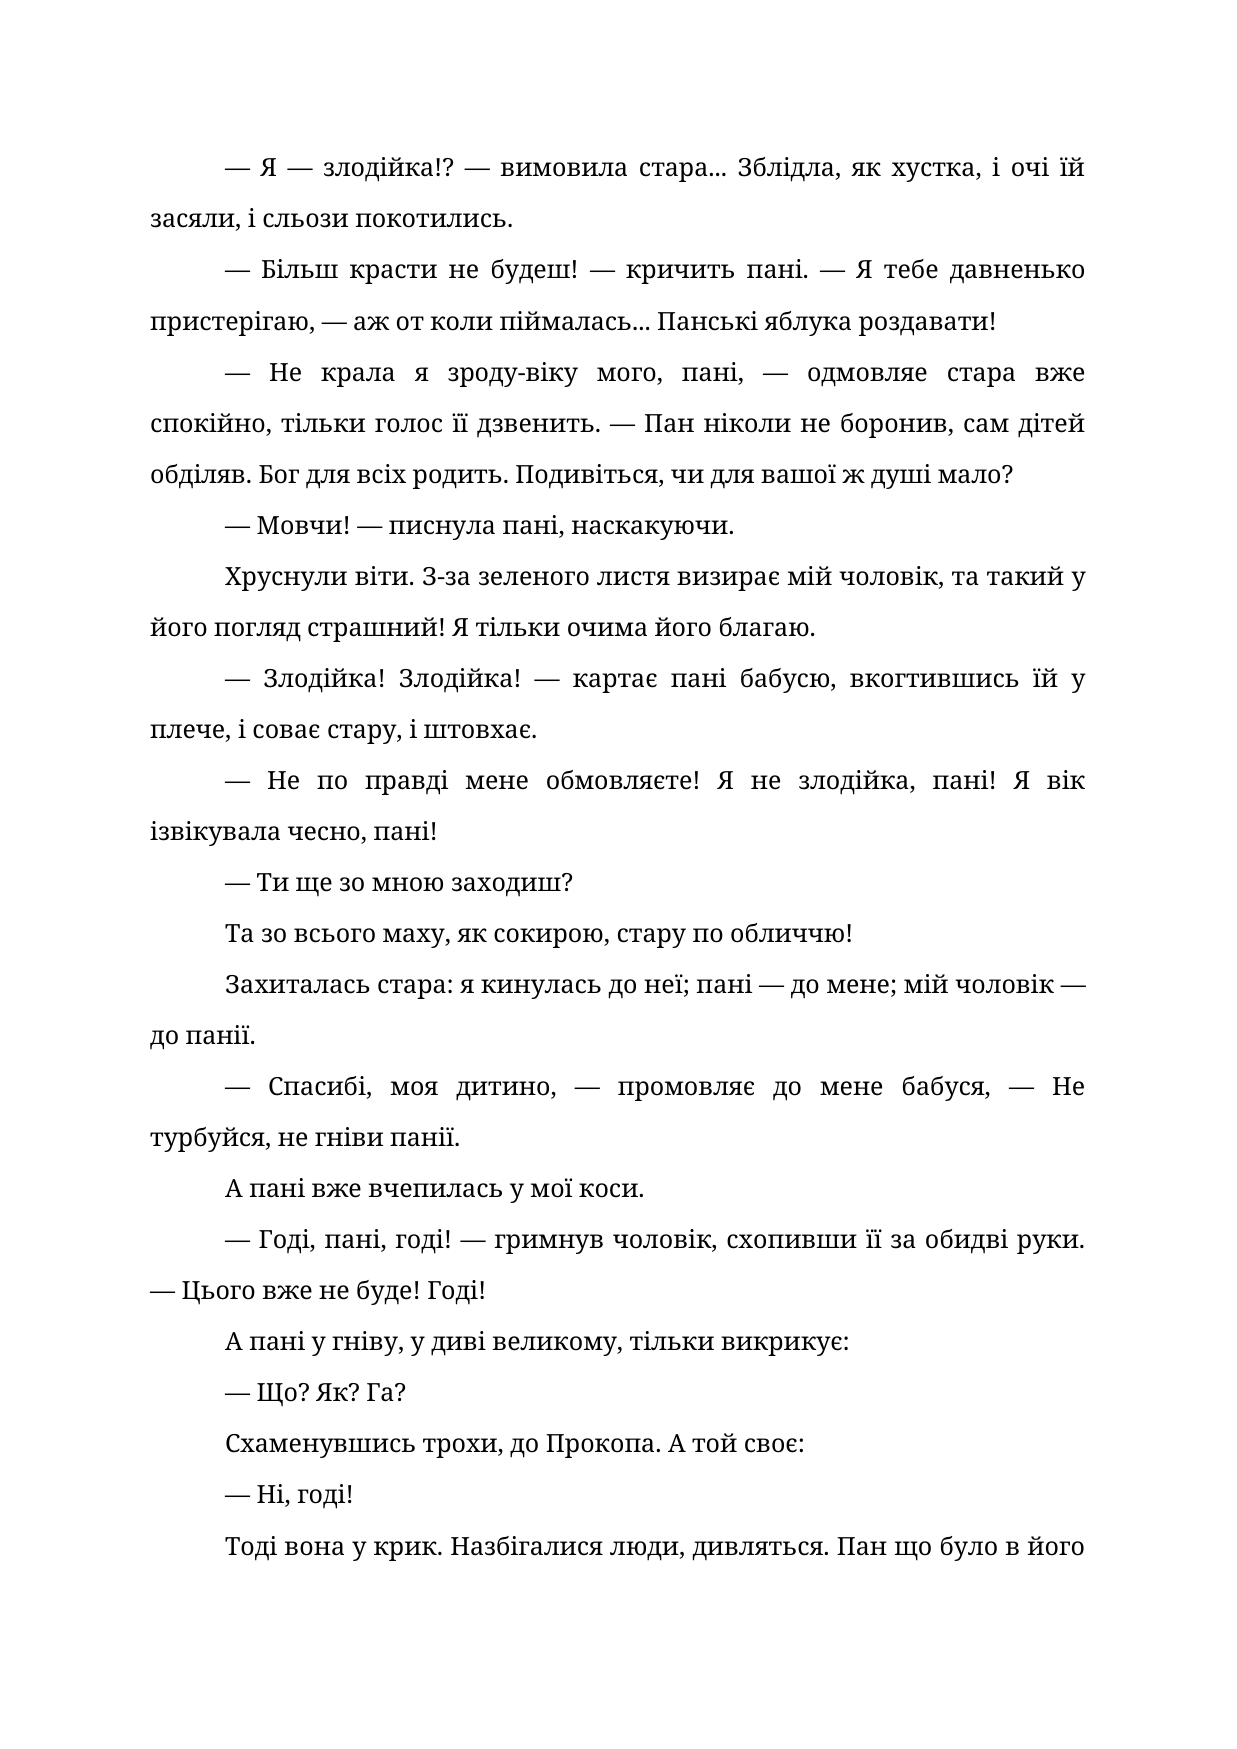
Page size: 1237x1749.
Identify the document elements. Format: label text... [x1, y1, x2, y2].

text Та зо всього маху, як сокирою, стару по обличчю! [150, 916, 1086, 950]
text Захиталась стара: я кинулась до неї; пані — до мене; мій чоловік — до панії. [150, 967, 1086, 1052]
text Хруснули віти. З-за зеленого листя визирає мій чоловік, та такий у його погляд страшний! Я тільки очима його благаю. [150, 558, 1086, 643]
text — Що? Як? Га? [150, 1375, 1086, 1409]
text — Ти ще зо мною заходиш? [150, 864, 1086, 899]
text — Я — злодійка!? — вимовила стара... Зблідла, як хустка, і очі їй засяли, і сльози покотились. [150, 150, 1086, 235]
text — Спасибі, моя дитино, — промовляє до мене бабуся, — Не турбуйся, не гніви панії. [150, 1069, 1086, 1154]
text — Не крала я зроду-віку мого, пані, — одмовляе стара вже спокійно, тільки голос її дзвенить. — Пан ніколи не боронив, сам дітей обділяв. Бог для всіх родить. Подивіться, чи для вашої ж душі мало? [150, 354, 1086, 490]
text — Злодійка! Злодійка! — картає пані бабусю, вкогтившись їй у плече, і соває стару, і штовхає. [150, 660, 1086, 746]
text А пані у гніву, у диві великому, тільки викрикує: [150, 1324, 1086, 1358]
text — Ні, годі! [150, 1477, 1086, 1511]
text Схаменувшись трохи, до Прокопа. А той своє: [150, 1426, 1086, 1460]
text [150, 1528, 1086, 1562]
text — Мовчи! — писнула пані, наскакуючи. [150, 507, 1086, 541]
text — Більш красти не будеш! — кричить пані. — Я тебе давненько пристерігаю, — аж от коли піймалась... Панські яблука роздавати! [150, 252, 1086, 337]
text — Годі, пані, годі! — гримнув чоловік, схопивши її за обидві руки. — Цього вже не буде! Годі! [150, 1222, 1086, 1307]
text — Не по правді мене обмовляєте! Я не злодійка, пані! Я вік ізвікувала чесно, пані! [150, 762, 1086, 848]
text А пані вже вчепилась у мої коси. [150, 1171, 1086, 1205]
